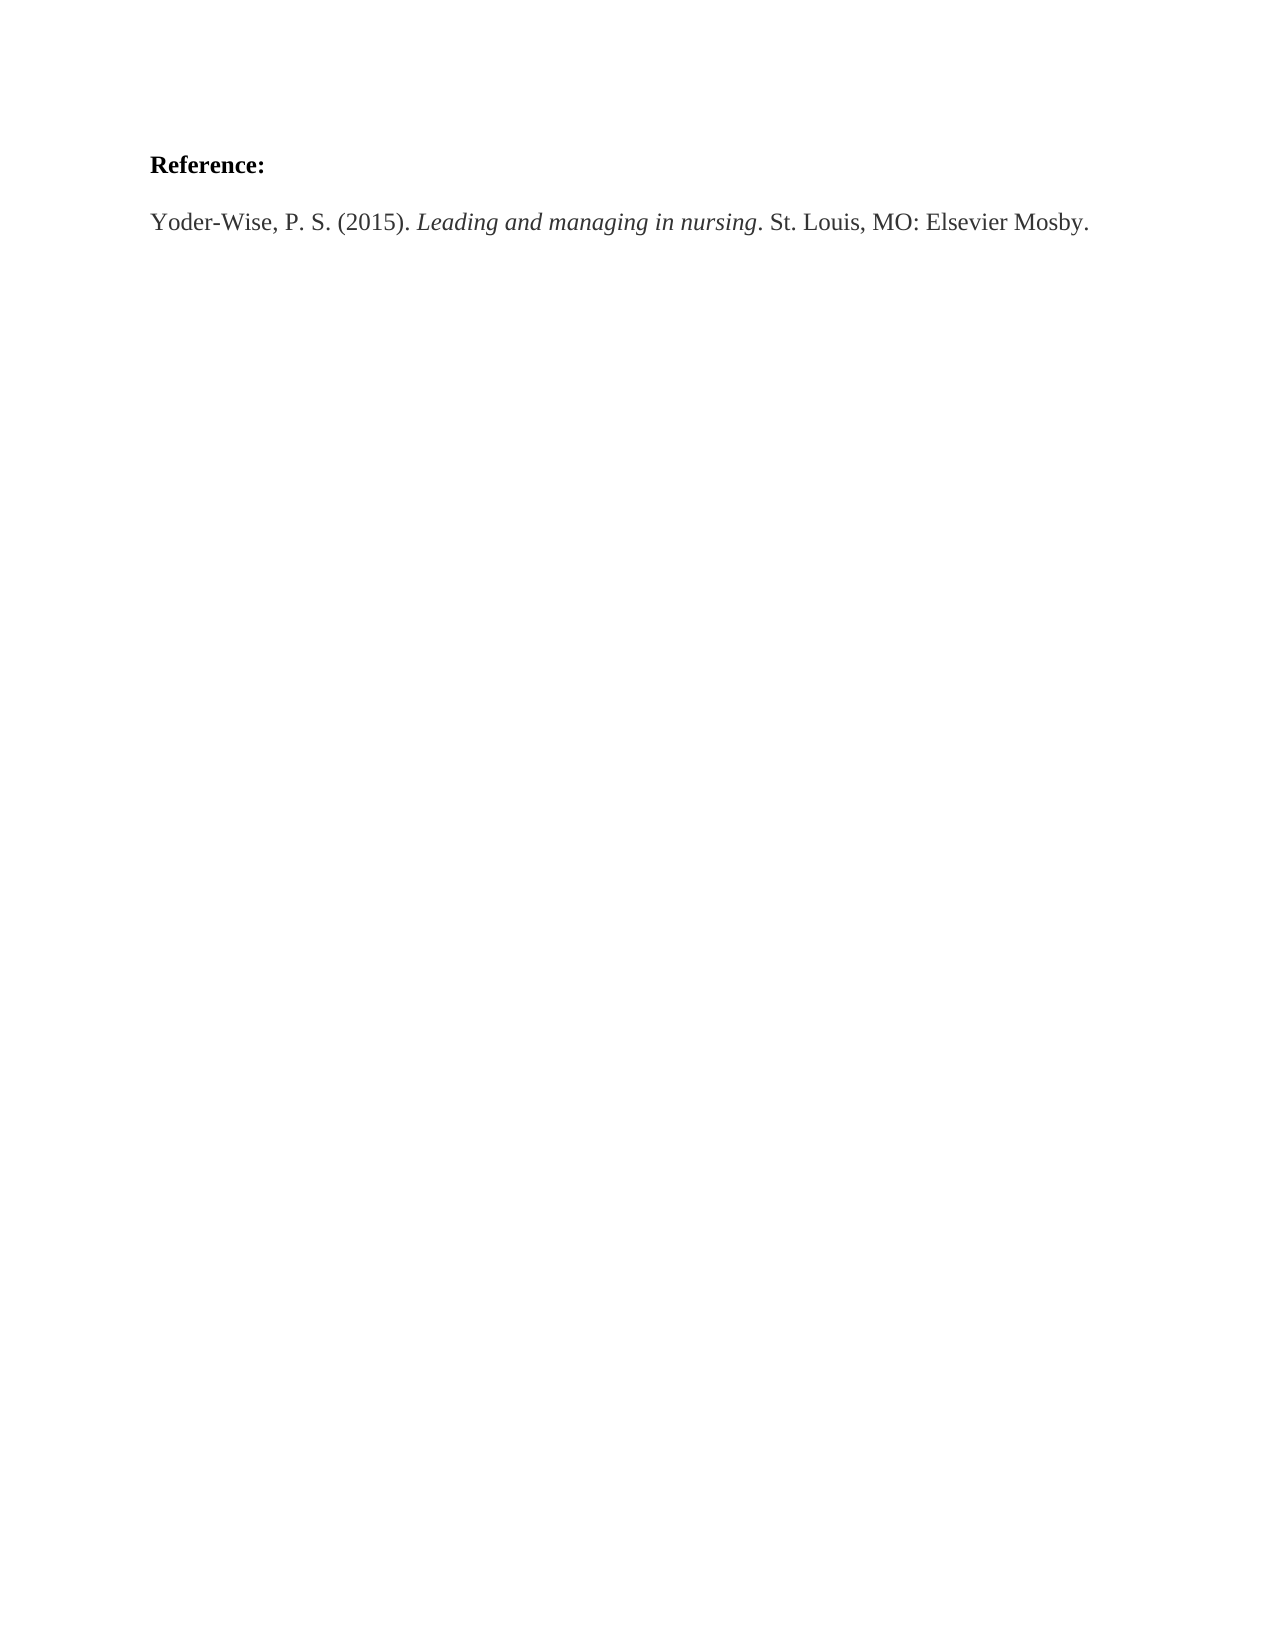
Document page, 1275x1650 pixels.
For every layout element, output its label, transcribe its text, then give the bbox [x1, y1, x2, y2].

text Reference: [150, 150, 1125, 179]
text Yoder-Wise, P. S. (2015). Leading and managing in nursing. St. Louis, MO: Elsevier Mosby. [150, 207, 1125, 236]
